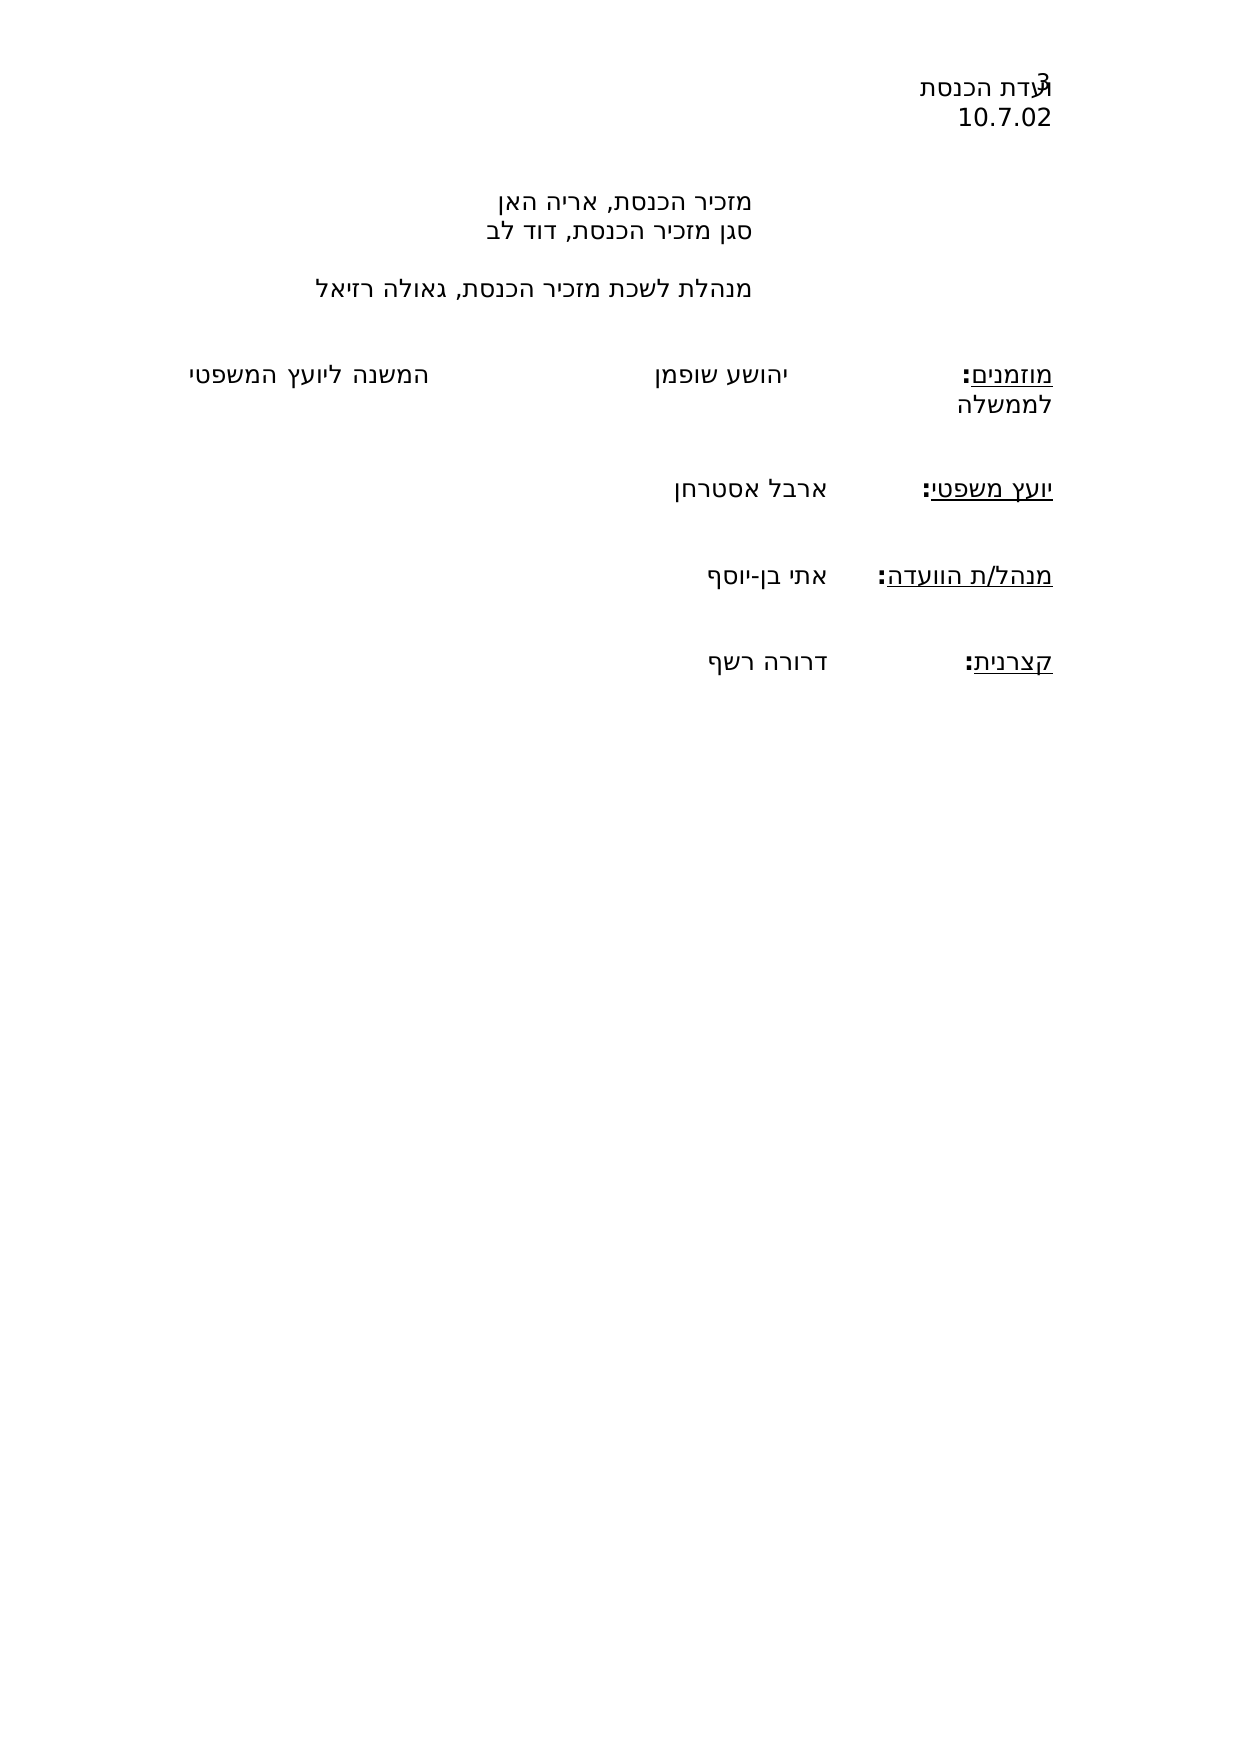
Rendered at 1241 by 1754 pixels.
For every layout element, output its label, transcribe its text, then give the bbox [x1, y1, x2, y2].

text יועץ משפטי: ארבל אסטרחן [187, 474, 1053, 503]
text מוזמנים: יהושע שופמן המשנה ליועץ המשפטי לממשלה [187, 361, 1053, 419]
text קצרנית: דרורה רשף [187, 647, 1053, 677]
text מזכיר הכנסת, אריה האן [187, 187, 1053, 216]
text מנהלת לשכת מזכיר הכנסת, גאולה רזיאל [187, 274, 1053, 303]
text סגן מזכיר הכנסת, דוד לב [187, 216, 1053, 245]
text מנהל/ת הוועדה: אתי בן-יוסף [187, 561, 1053, 590]
